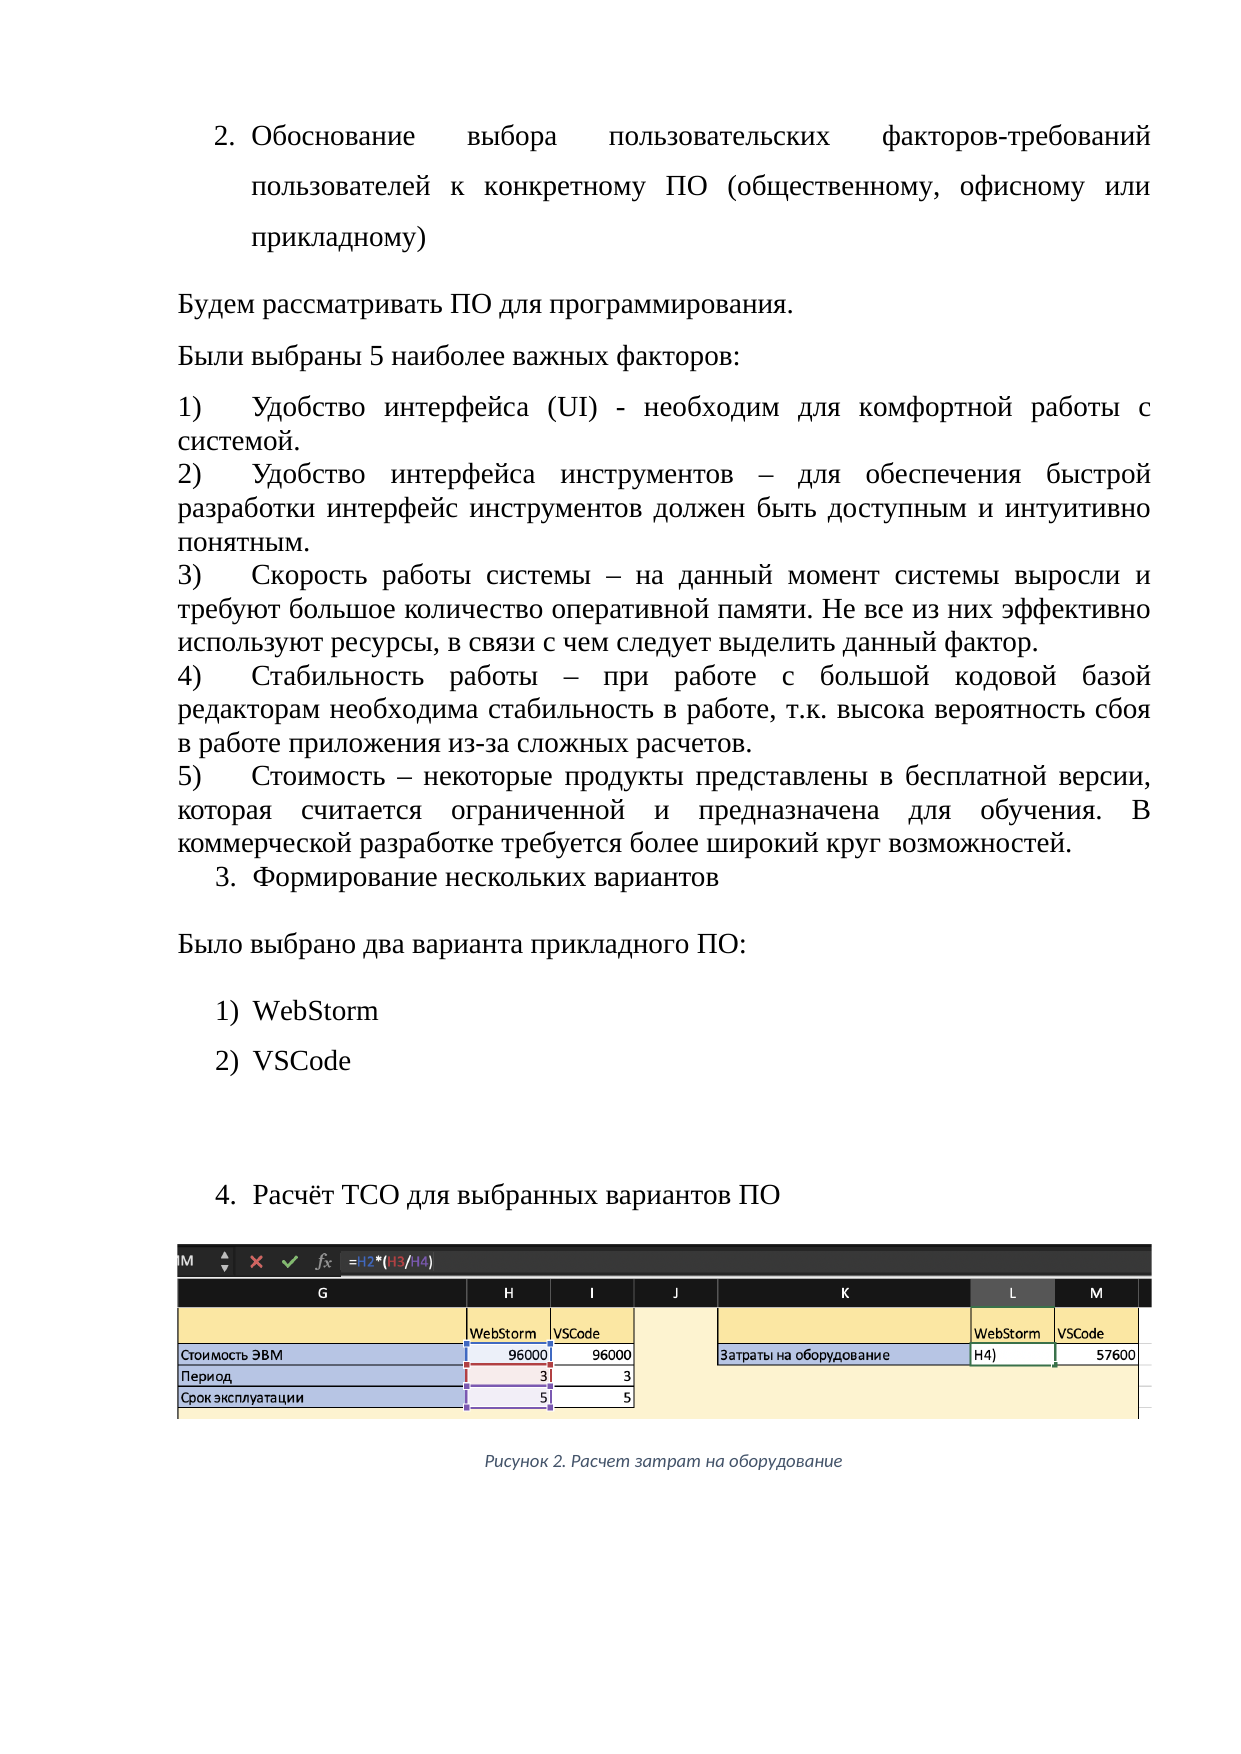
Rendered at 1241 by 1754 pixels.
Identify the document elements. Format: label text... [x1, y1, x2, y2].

list VSCode [215, 1043, 1152, 1077]
text Были выбраны 5 наиболее важных факторов: [177, 338, 1152, 371]
list Удобство интерфейса (UI) - необходим для комфортной работы с системой. [177, 389, 1152, 457]
list Формирование нескольких вариантов [215, 859, 1152, 893]
list Скорость работы системы – на данный момент системы выросли и требуют большое количество оперативной памяти. Не все из них эффективно используют ресурсы, в связи с чем следует выделить данный фактор. [177, 557, 1152, 658]
list Стоимость – некоторые продукты представлены в бесплатной версии, которая считается ограниченной и предназначена для обучения. В коммерческой разработке требуется более широкий круг возможностей. [177, 758, 1152, 859]
list Удобство интерфейса инструментов – для обеспечения быстрой разработки интерфейс инструментов должен быть доступным и интуитивно понятным. [177, 457, 1152, 557]
picture [177, 1244, 1152, 1419]
list WebStorm [215, 993, 1152, 1027]
text Будем рассматривать ПО для программирования. [177, 286, 1152, 319]
list Стабильность работы – при работе с большой кодовой базой редакторам необходима стабильность в работе, т.к. высока вероятность сбоя в работе приложения из-за сложных расчетов. [177, 658, 1152, 758]
list Расчёт TCO для выбранных вариантов ПО [215, 1177, 1152, 1211]
text Было выбрано два варианта прикладного ПО: [177, 926, 1152, 959]
list Обоснование выбора пользовательских факторов-требований пользователей к конкретному ПО (общественному, офисному или прикладному) [213, 118, 1152, 252]
